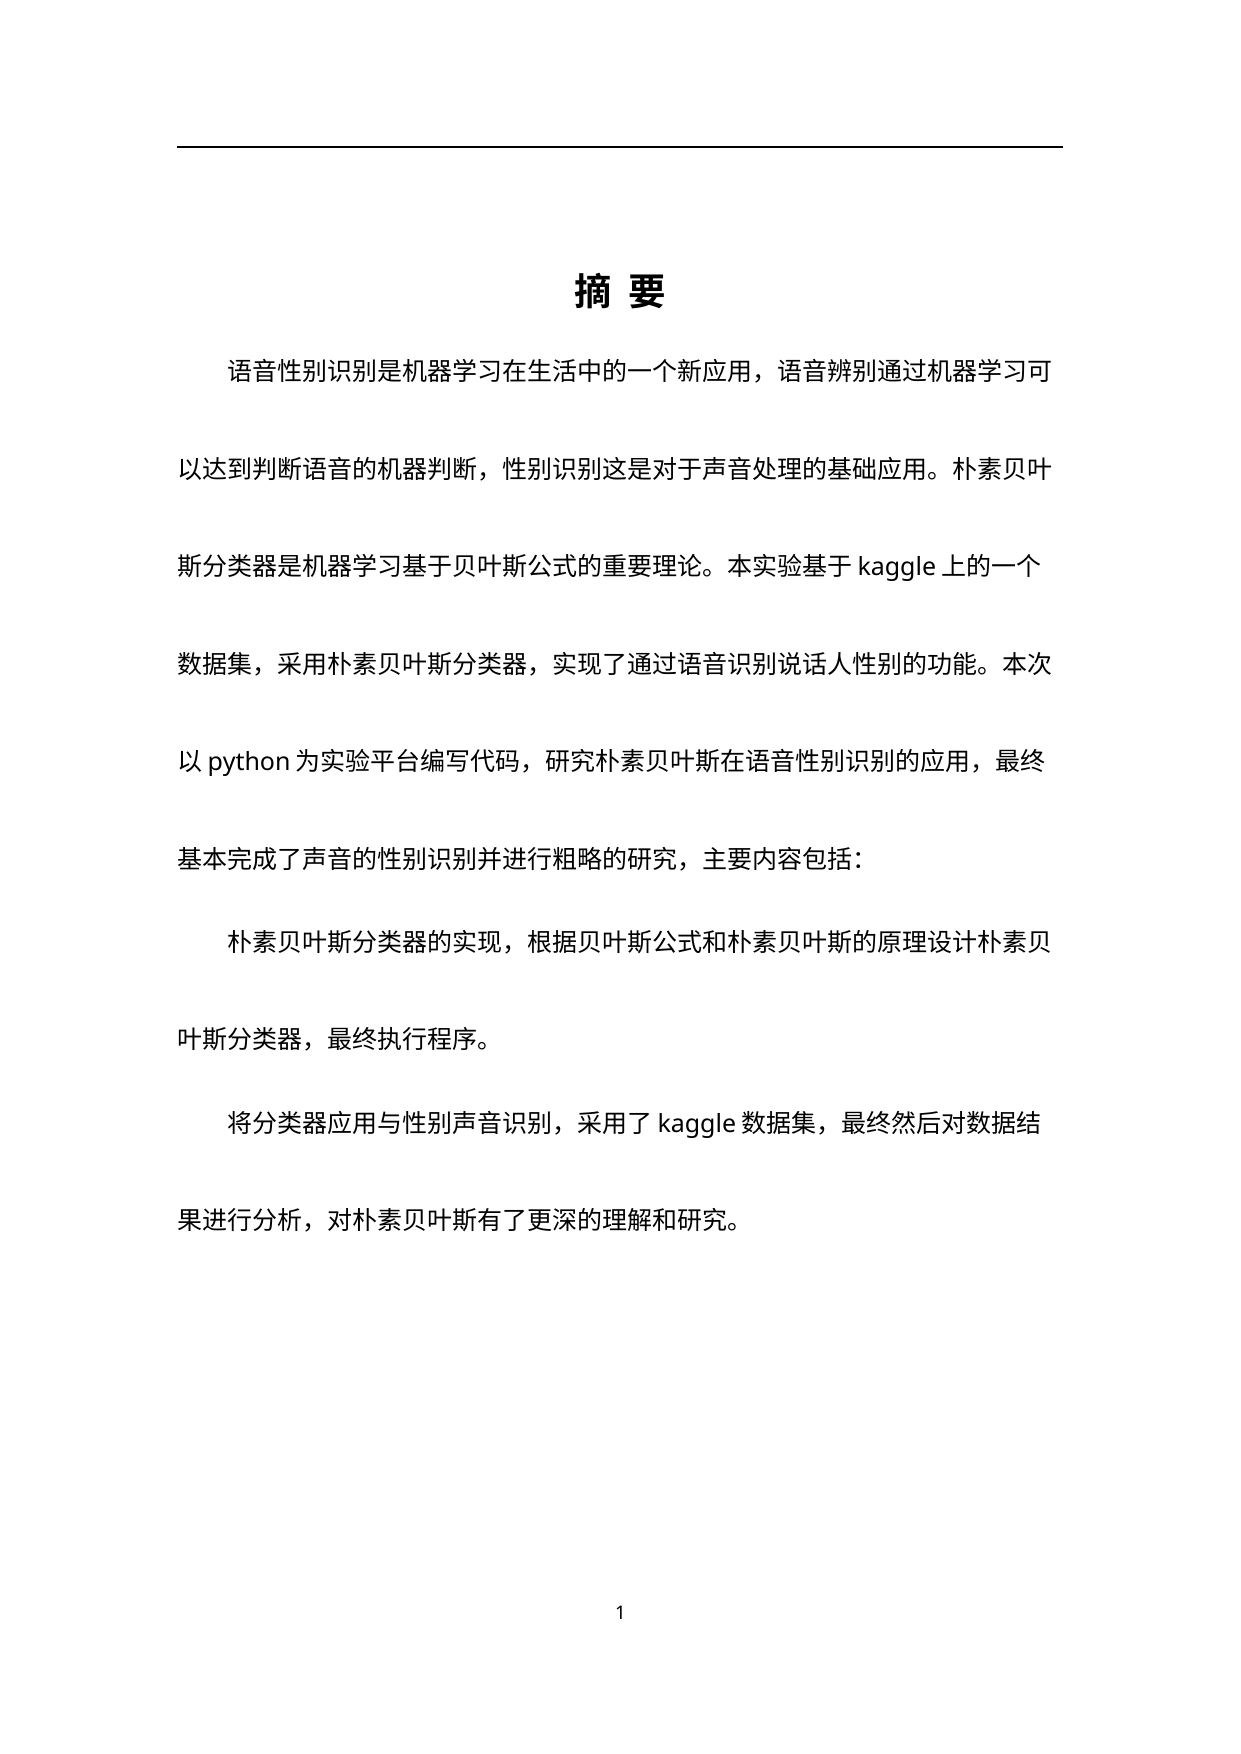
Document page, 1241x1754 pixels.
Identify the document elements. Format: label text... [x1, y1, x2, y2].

text 朴素贝叶斯分类器的实现，根据贝叶斯公式和朴素贝叶斯的原理设计朴素贝叶斯分类器，最终执行程序。 [177, 908, 1063, 1071]
text 摘 要 [177, 256, 1063, 321]
text 将分类器应用与性别声音识别，采用了kaggle数据集，最终然后对数据结果进行分析，对朴素贝叶斯有了更深的理解和研究。 [177, 1089, 1063, 1251]
text 语音性别识别是机器学习在生活中的一个新应用，语音辨别通过机器学习可以达到判断语音的机器判断，性别识别这是对于声音处理的基础应用。朴素贝叶斯分类器是机器学习基于贝叶斯公式的重要理论。本实验基于kaggle上的一个数据集，采用朴素贝叶斯分类器，实现了通过语音识别说话人性别的功能。本次以python为实验平台编写代码，研究朴素贝叶斯在语音性别识别的应用，最终基本完成了声音的性别识别并进行粗略的研究，主要内容包括： [177, 337, 1063, 890]
